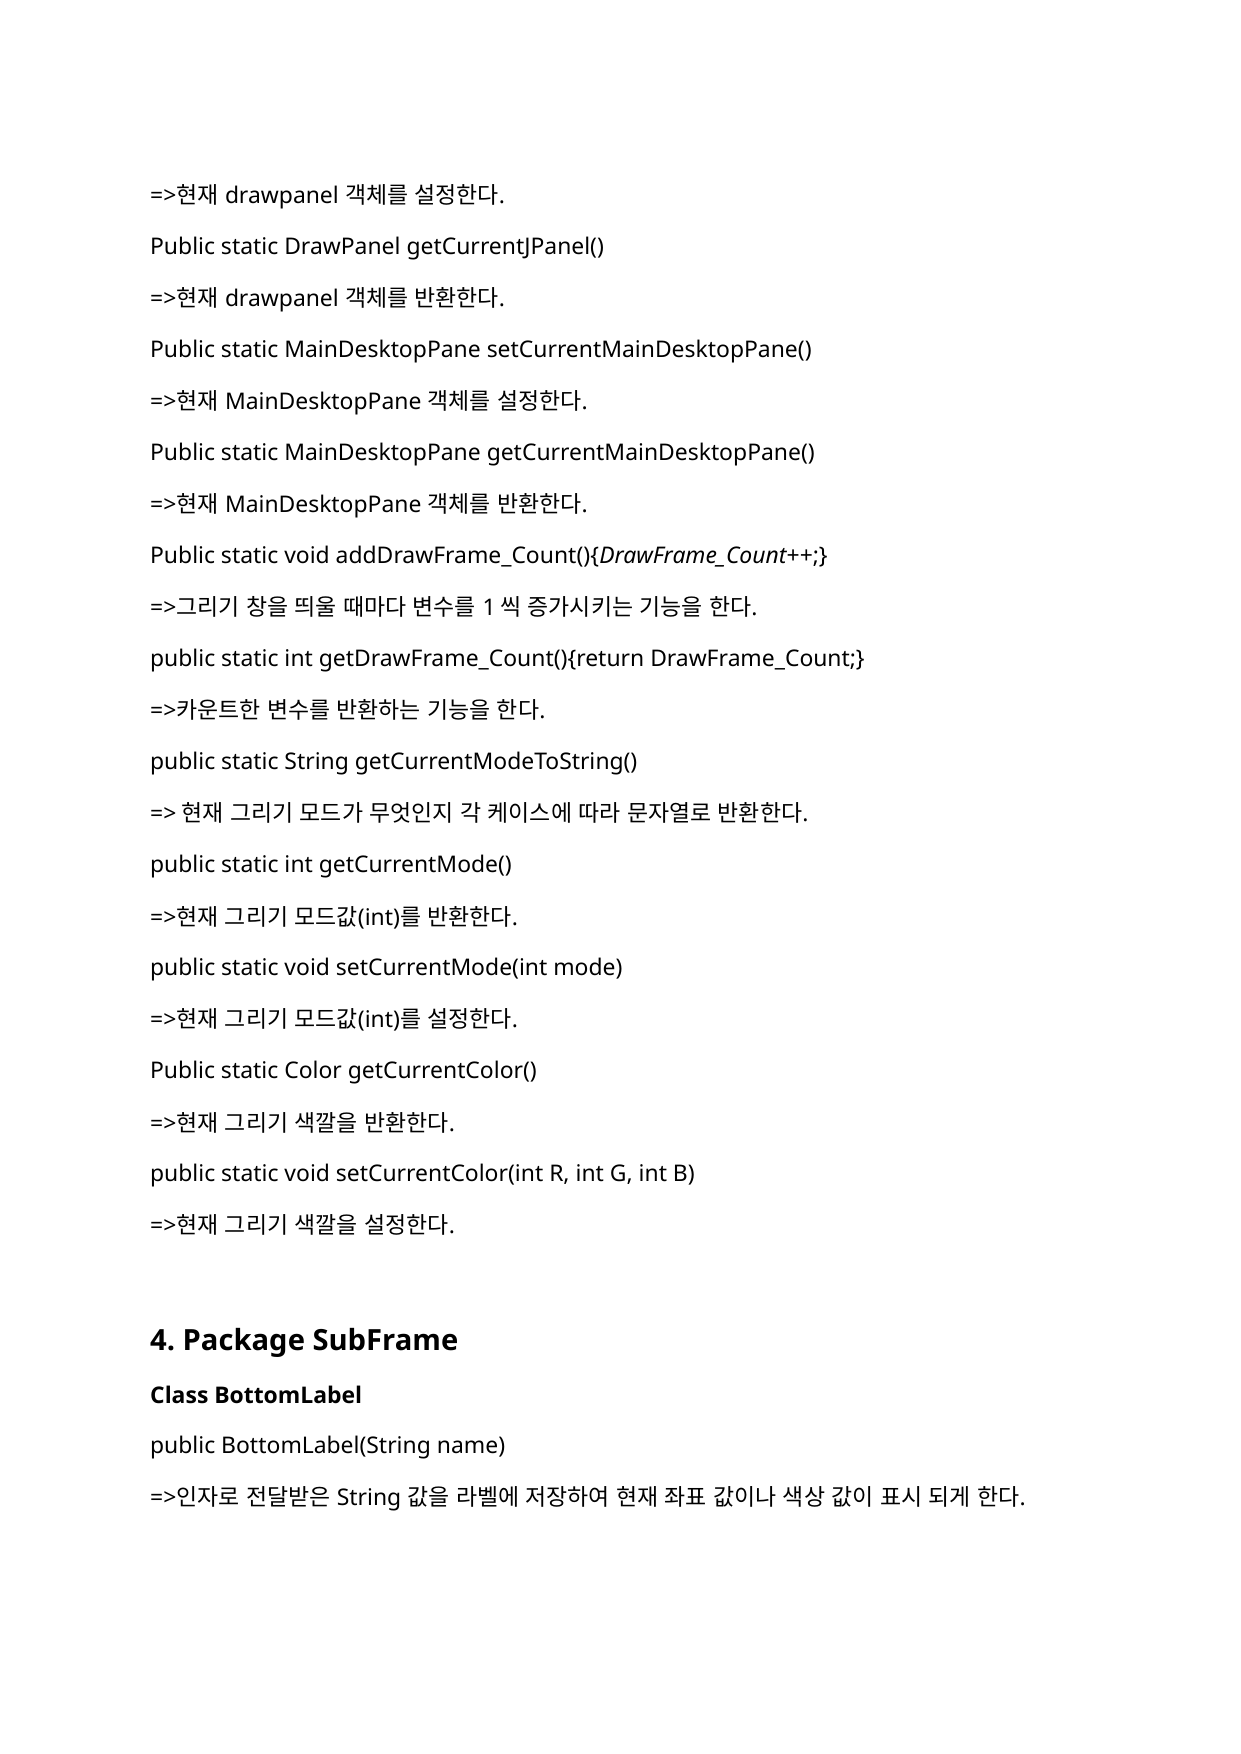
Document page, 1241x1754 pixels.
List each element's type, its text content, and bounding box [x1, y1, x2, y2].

text Public static MainDesktopPane getCurrentMainDesktopPane() [150, 436, 1090, 467]
text public static int getDrawFrame_Count(){return DrawFrame_Count;} [150, 642, 1090, 673]
text => 현재 그리기 모드가 무엇인지 각 케이스에 따라 문자열로 반환한다. [150, 795, 1090, 829]
text =>현재 그리기 색깔을 설정한다. [150, 1207, 1090, 1241]
text 4. Package SubFrame [150, 1319, 1090, 1359]
text =>현재 그리기 모드값(int)를 반환한다. [150, 898, 1090, 932]
text Public static DrawPanel getCurrentJPanel() [150, 230, 1090, 261]
text =>현재 drawpanel 객체를 설정한다. [150, 177, 1090, 211]
text =>그리기 창을 띄울 때마다 변수를 1씩 증가시키는 기능을 한다. [150, 589, 1090, 623]
text =>카운트한 변수를 반환하는 기능을 한다. [150, 692, 1090, 726]
text public static void setCurrentColor(int R, int G, int B) [150, 1157, 1090, 1188]
text =>인자로 전달받은 String 값을 라벨에 저장하여 현재 좌표 값이나 색상 값이 표시 되게 한다. [150, 1479, 1090, 1512]
text public static int getCurrentMode() [150, 848, 1090, 879]
text public static void setCurrentMode(int mode) [150, 951, 1090, 982]
text Public static void addDrawFrame_Count(){DrawFrame_Count++;} [150, 539, 1090, 570]
text =>현재 그리기 모드값(int)를 설정한다. [150, 1001, 1090, 1035]
text =>현재 그리기 색깔을 반환한다. [150, 1104, 1090, 1138]
text public static String getCurrentModeToString() [150, 745, 1090, 776]
text =>현재 drawpanel 객체를 반환한다. [150, 280, 1090, 313]
text Public static Color getCurrentColor() [150, 1054, 1090, 1085]
text Public static MainDesktopPane setCurrentMainDesktopPane() [150, 333, 1090, 364]
text =>현재 MainDesktopPane 객체를 반환한다. [150, 486, 1090, 519]
text public BottomLabel(String name) [150, 1429, 1090, 1460]
text Class BottomLabel [150, 1379, 1090, 1410]
text =>현재 MainDesktopPane 객체를 설정한다. [150, 383, 1090, 417]
